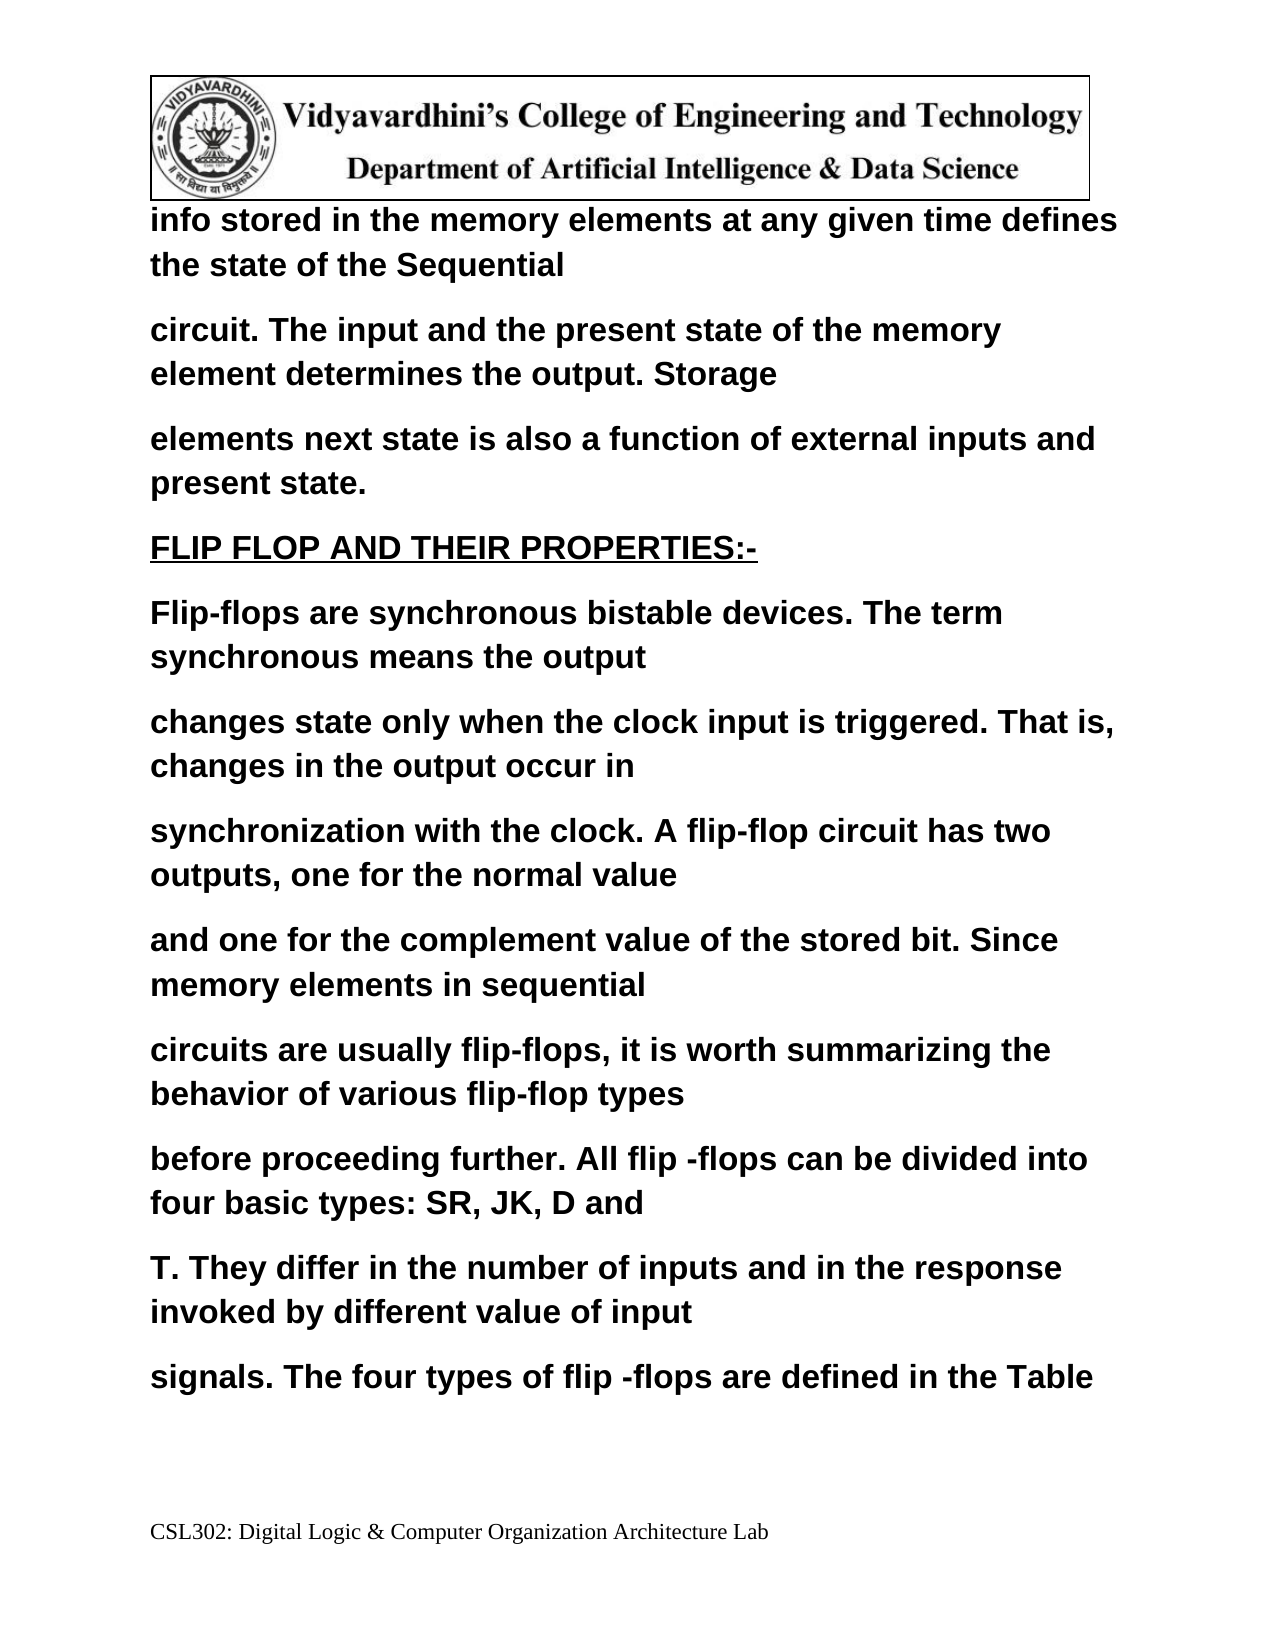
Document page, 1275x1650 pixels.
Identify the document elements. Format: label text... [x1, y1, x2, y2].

text before proceeding further. All flip -flops can be divided into four basic types: SR, JK, D and [150, 1139, 1125, 1221]
text info stored in the memory elements at any given time defines the state of the Sequential [150, 201, 1125, 283]
text Flip-flops are synchronous bistable devices. The term synchronous means the output [150, 593, 1125, 676]
picture [152, 77, 1089, 199]
text changes state only when the clock input is triggered. That is, changes in the output occur in [150, 702, 1125, 785]
text and one for the complement value of the stored bit. Since memory elements in sequential [150, 921, 1125, 1003]
text circuit. The input and the present state of the memory element determines the output. Storage [150, 310, 1125, 392]
text signals. The four types of flip -flops are defined in the Table [150, 1357, 1125, 1396]
text circuits are usually flip-flops, it is worth summarizing the behavior of various flip-flop types [150, 1030, 1125, 1112]
text FLIP FLOP AND THEIR PROPERTIES:- [150, 528, 1125, 566]
text T. They differ in the number of inputs and in the response invoked by different value of input [150, 1248, 1125, 1331]
text synchronization with the clock. A flip-flop circuit has two outputs, one for the normal value [150, 811, 1125, 894]
text elements next state is also a function of external inputs and present state. [150, 419, 1125, 501]
